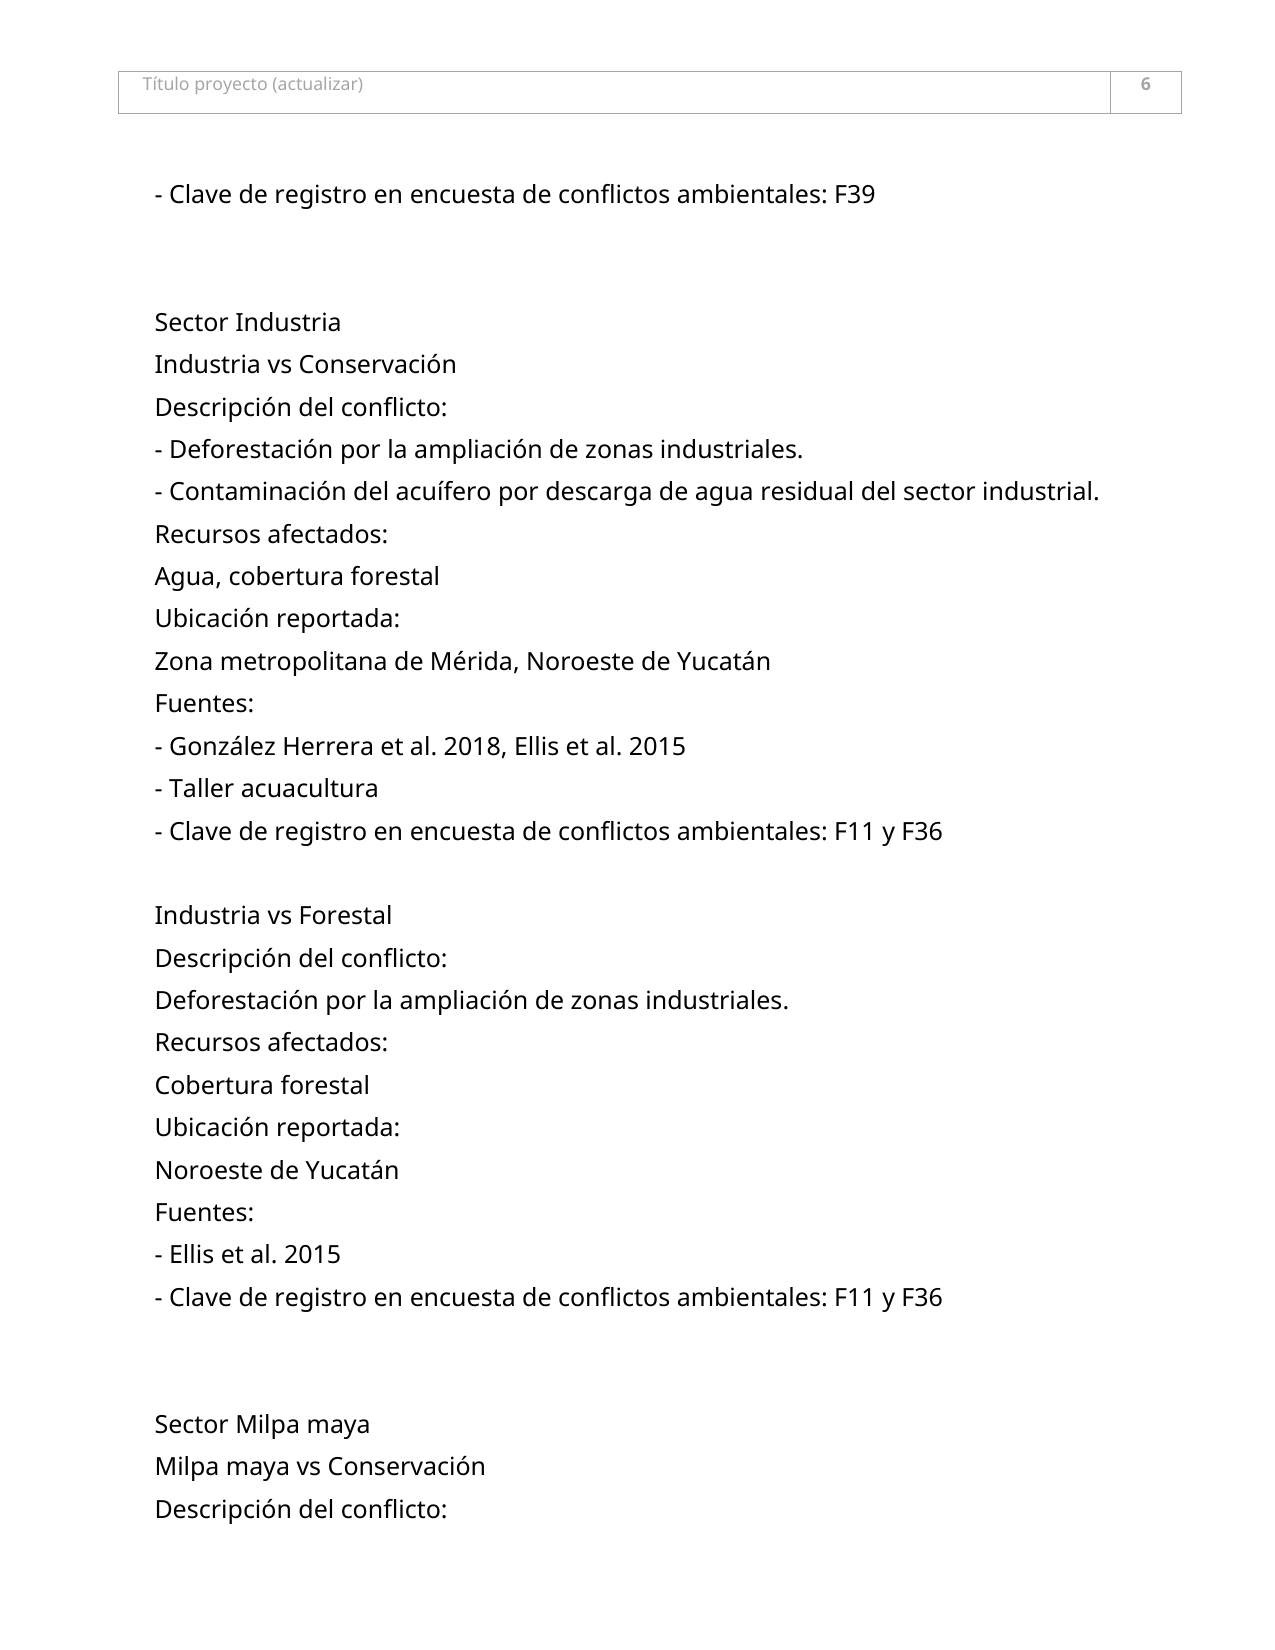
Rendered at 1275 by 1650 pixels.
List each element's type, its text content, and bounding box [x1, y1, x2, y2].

text - Ellis et al. 2015 [106, 1237, 1169, 1271]
text - Clave de registro en encuesta de conflictos ambientales: F11 y F36 [106, 1279, 1169, 1313]
text Deforestación por la ampliación de zonas industriales. [106, 983, 1169, 1017]
text - Contaminación del acuífero por descarga de agua residual del sector industrial. [106, 474, 1169, 508]
text - Clave de registro en encuesta de conflictos ambientales: F39 [106, 177, 1169, 211]
text Zona metropolitana de Mérida, Noroeste de Yucatán [106, 643, 1169, 678]
text Fuentes: [106, 686, 1169, 720]
text Ubicación reportada: [106, 1110, 1169, 1144]
text - Clave de registro en encuesta de conflictos ambientales: F11 y F36 [106, 813, 1169, 847]
text - Taller acuacultura [106, 771, 1169, 805]
text Sector Industria [106, 304, 1169, 338]
text Fuentes: [106, 1195, 1169, 1229]
text Milpa maya vs Conservación [106, 1449, 1169, 1483]
text Industria vs Forestal [106, 898, 1169, 932]
text Descripción del conflicto: [106, 389, 1169, 423]
text Descripción del conflicto: [106, 940, 1169, 974]
text Ubicación reportada: [106, 601, 1169, 635]
text Recursos afectados: [106, 1025, 1169, 1059]
text - González Herrera et al. 2018, Ellis et al. 2015 [106, 728, 1169, 762]
text Industria vs Conservación [106, 347, 1169, 381]
text Descripción del conflicto: [106, 1491, 1169, 1526]
text Agua, cobertura forestal [106, 559, 1169, 593]
text Noroeste de Yucatán [106, 1152, 1169, 1186]
text Recursos afectados: [106, 516, 1169, 550]
text Sector Milpa maya [106, 1407, 1169, 1441]
text Cobertura forestal [106, 1067, 1169, 1102]
text - Deforestación por la ampliación de zonas industriales. [106, 432, 1169, 466]
